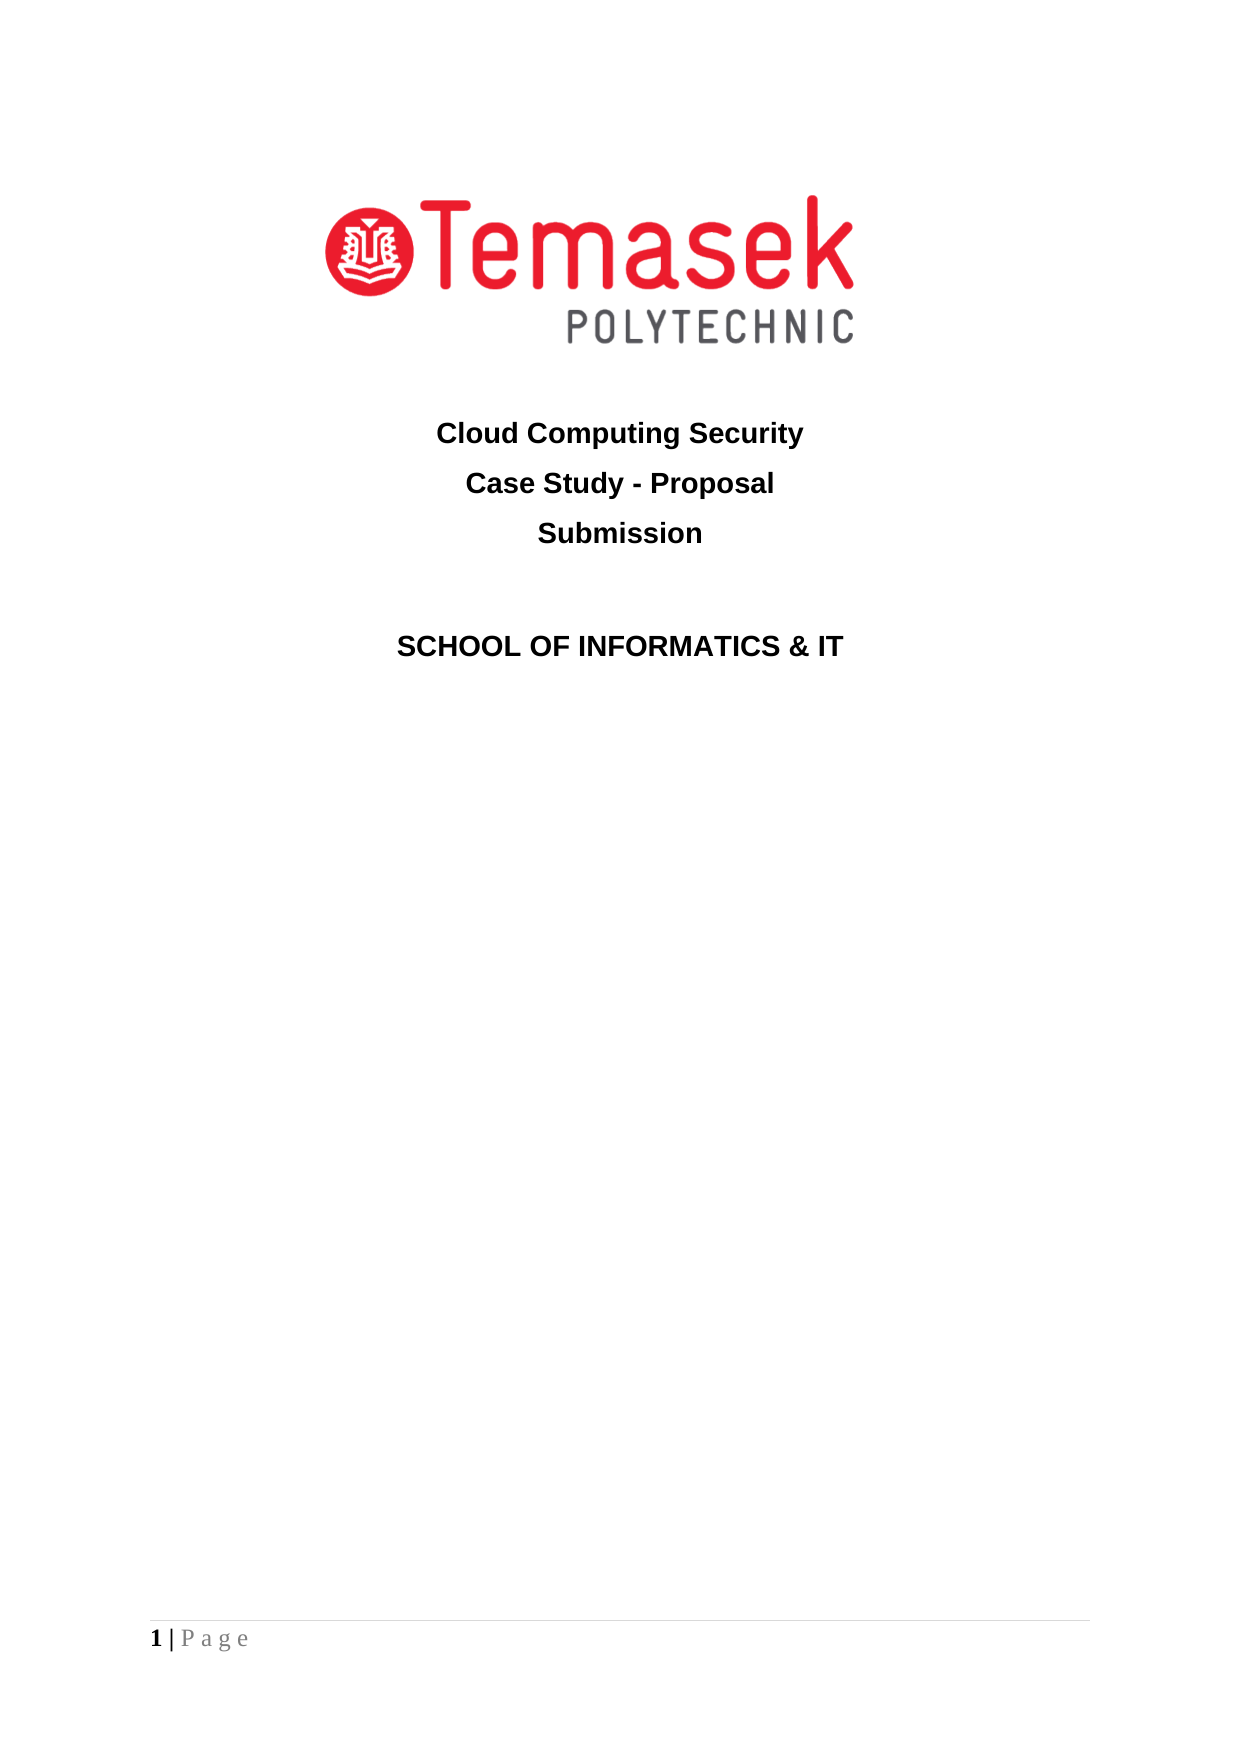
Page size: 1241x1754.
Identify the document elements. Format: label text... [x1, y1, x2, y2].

text Submission [150, 517, 1090, 550]
text Case Study - Proposal [150, 466, 1090, 500]
picture [286, 150, 903, 399]
text SCHOOL OF INFORMATICS & IT [150, 629, 1090, 663]
text Cloud Computing Security [150, 416, 1090, 449]
